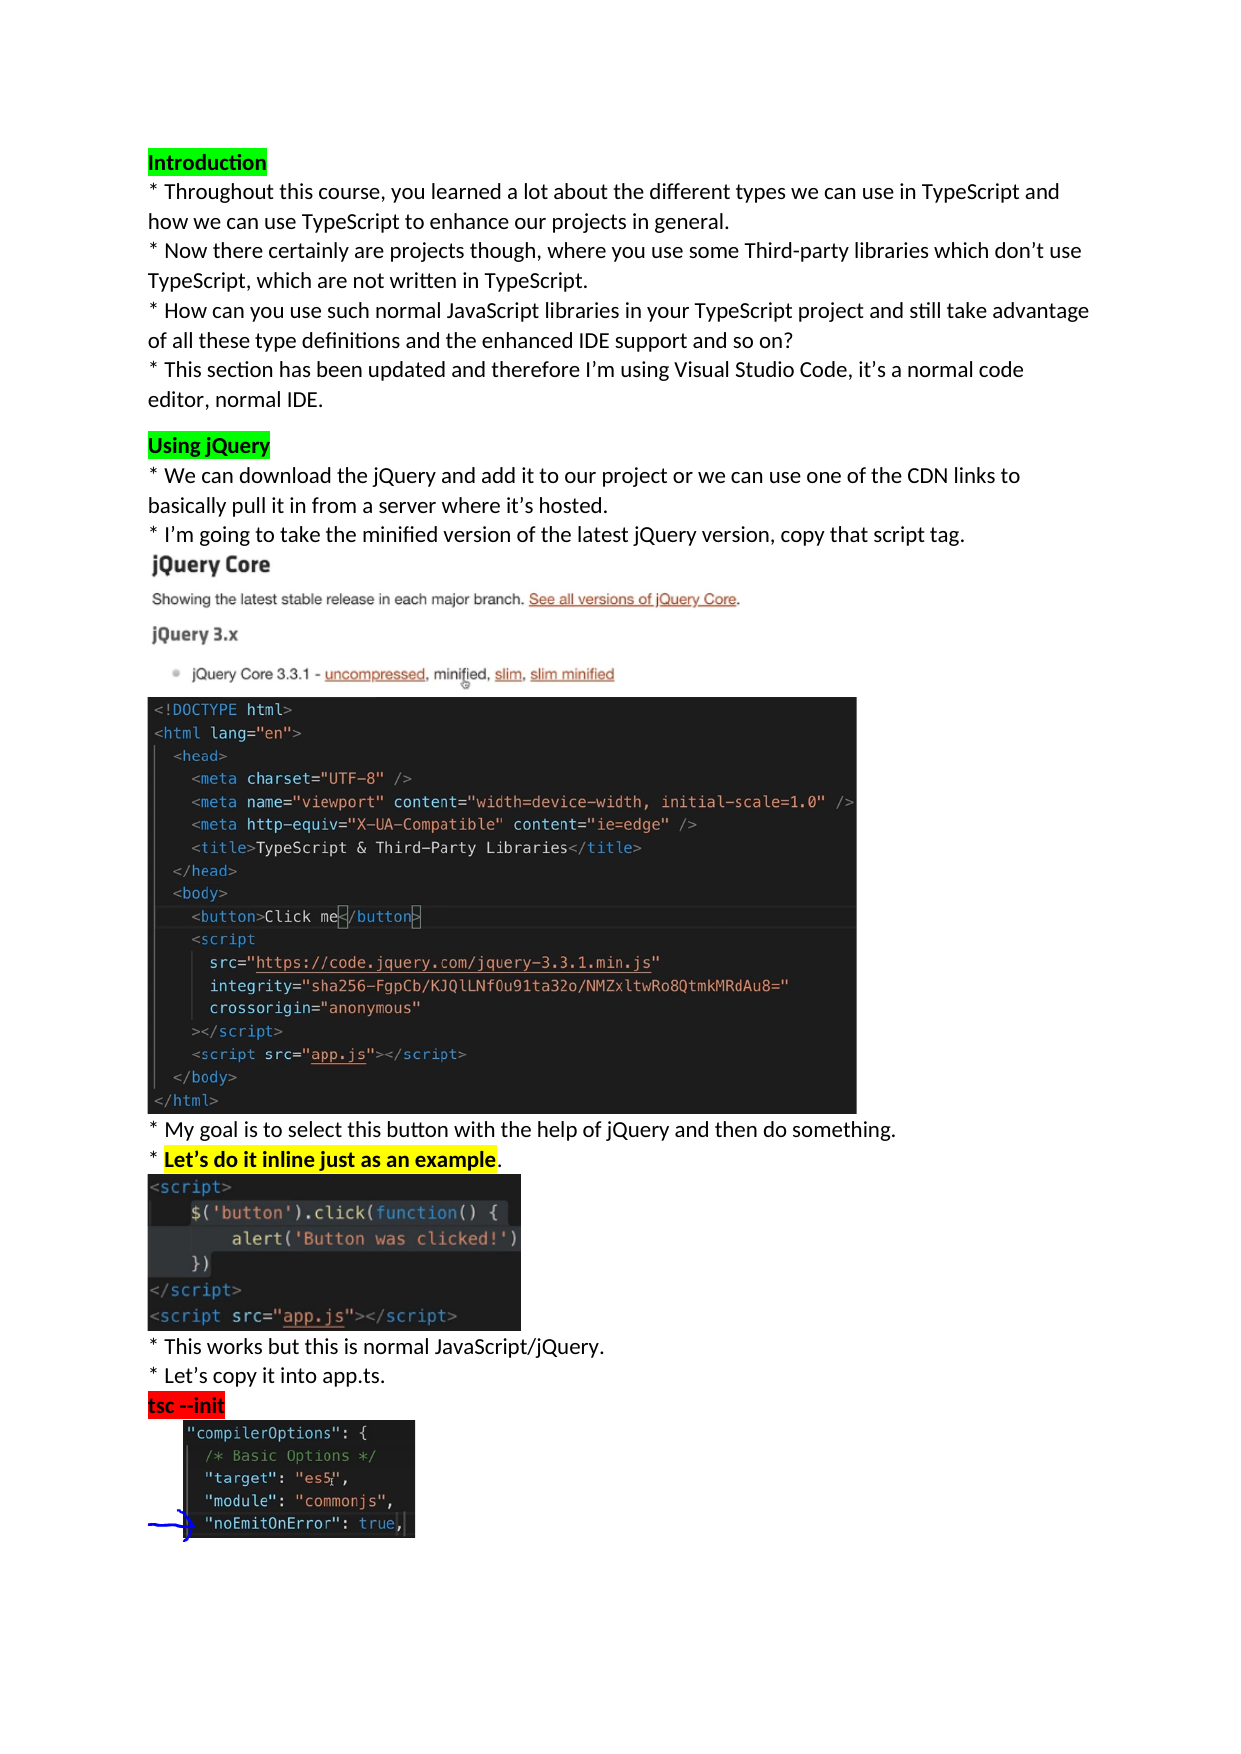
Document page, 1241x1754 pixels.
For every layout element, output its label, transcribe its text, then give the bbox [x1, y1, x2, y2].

picture [147, 697, 857, 1114]
picture [147, 1174, 521, 1331]
text Introduction * Throughout this course, you learned a lot about the different types we can use in TypeScript and how we can use TypeScript to enhance our projects in general. * Now there certainly are projects though, where you use some Third-party libraries which don’t use TypeScript, which are not written in TypeScript. * How can you use such normal JavaScript libraries in your TypeScript project and still take advantage of all these type definitions and the enhanced IDE support and so on? * This section has been updated and therefore I’m using Visual Studio Code, it’s a normal code editor, normal IDE. [148, 148, 1093, 413]
picture [147, 550, 742, 696]
picture [147, 1420, 416, 1542]
